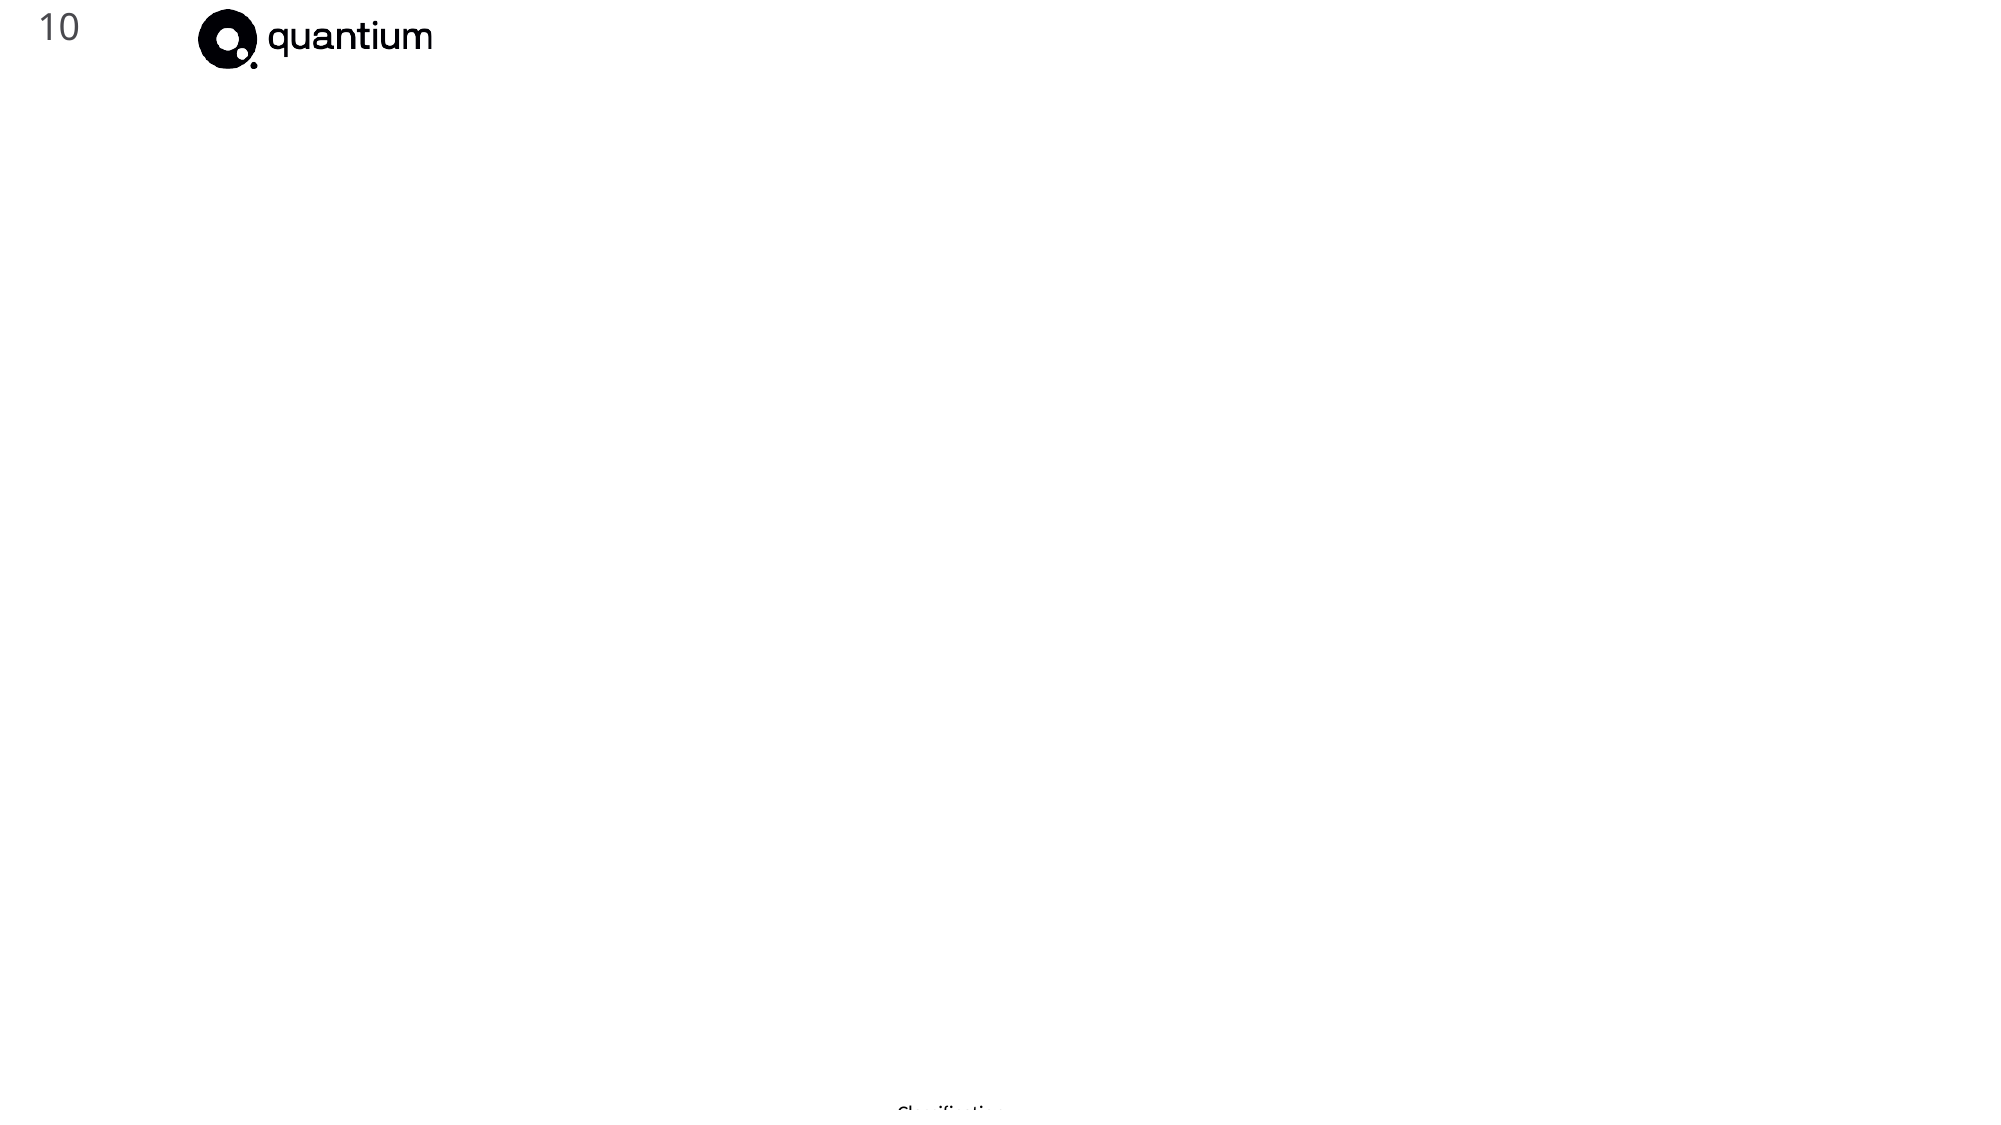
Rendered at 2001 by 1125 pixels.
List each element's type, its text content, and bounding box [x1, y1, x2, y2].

text 10 [37, 0, 2000, 51]
picture [198, 9, 432, 69]
